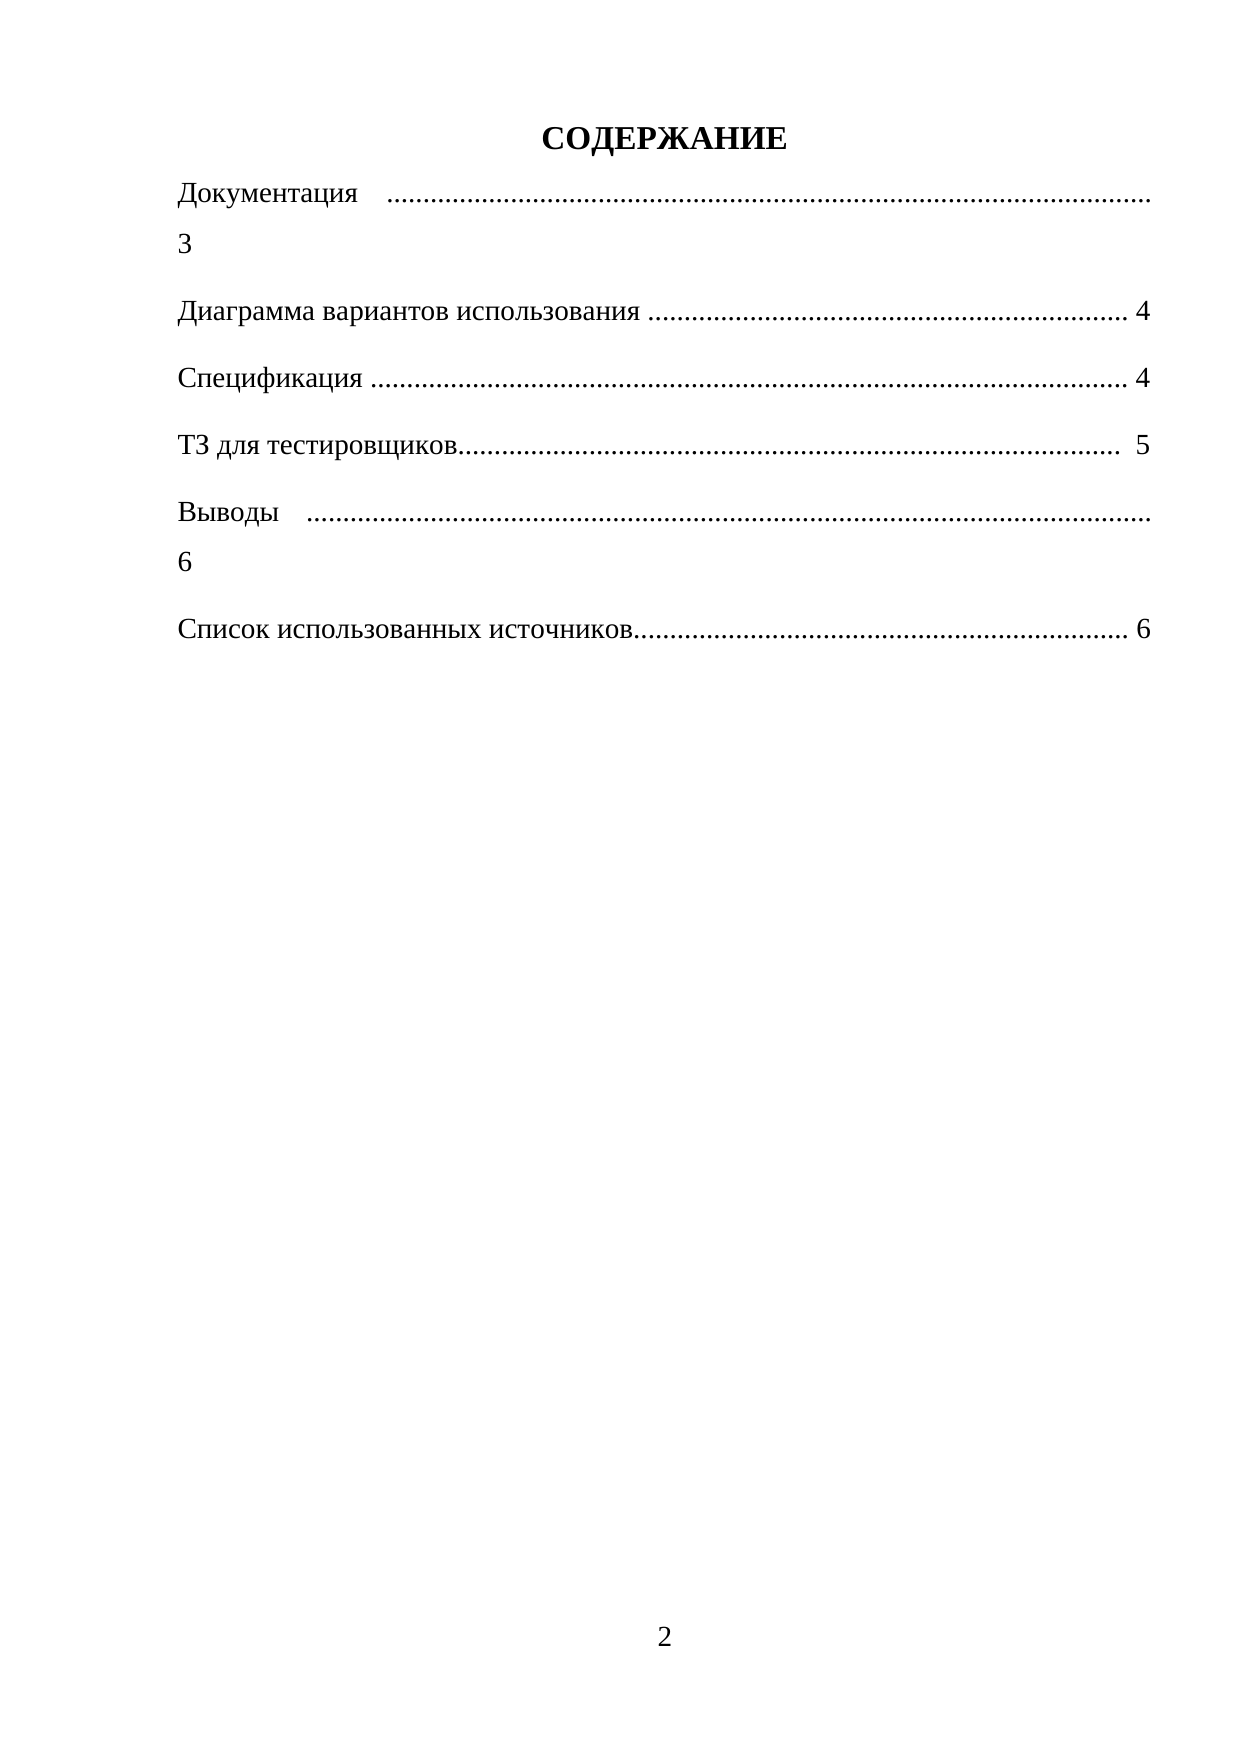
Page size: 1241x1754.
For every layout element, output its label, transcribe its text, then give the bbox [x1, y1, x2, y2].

text Диаграмма вариантов использования .................................................................. 4 [177, 293, 1152, 326]
text ТЗ для тестировщиков........................................................................................... 5 [177, 427, 1152, 460]
subtitle СОДЕРЖАНИЕ [177, 118, 1152, 156]
text Спецификация ........................................................................................................ 4 [177, 360, 1152, 393]
text Выводы .................................................................................................................... 6 [177, 494, 1152, 578]
text Документация ......................................................................................................... 3 [177, 176, 1152, 259]
text Список использованных источников.................................................................... 6 [177, 611, 1152, 645]
